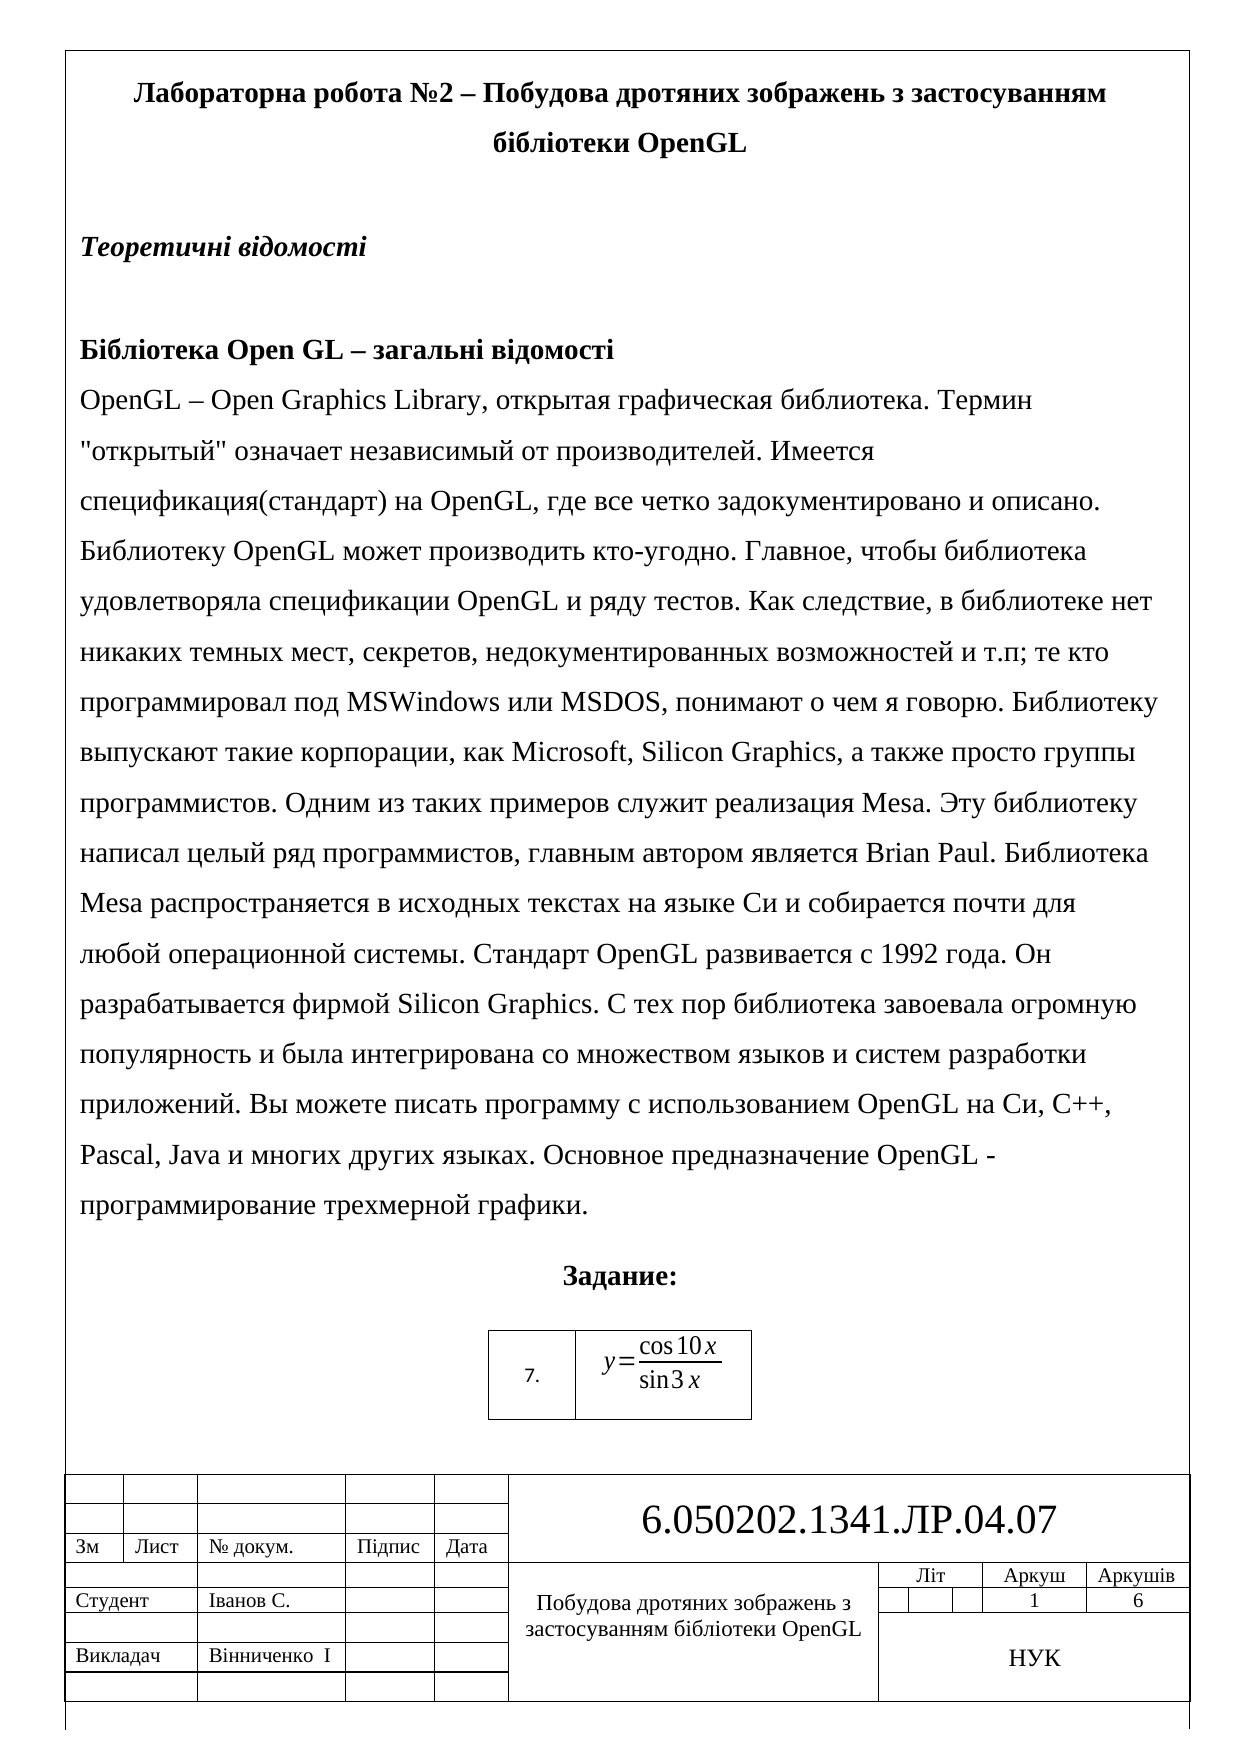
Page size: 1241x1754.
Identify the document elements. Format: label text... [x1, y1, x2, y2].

text Бібліотека Open GL – загальні відомості [79, 332, 1161, 366]
text OpenGL – Open Graphics Library, открытая графическая библиотека. Термин "открытый" означает независимый от производителей. Имеется спецификация(стандарт) на OpenGL, где все четко задокументировано и описано. Библиотеку OpenGL может производить кто-угодно. Главное, чтобы библиотека удовлетворяла спецификации OpenGL и ряду тестов. Как следствие, в библиотеке нет никаких темных мест, секретов, недокументированных возможностей и т.п; те кто программировал под MSWindows или MSDOS, понимают о чем я говорю. Библиотеку выпускают такие корпорации, как Microsoft, Silicon Graphics, а также просто группы программистов. Одним из таких примеров служит реализация Mesa. Эту библиотеку написал целый ряд программистов, главным автором является Brian Paul. Библиотека Mesa распространяется в исходных текстах на языке Си и собирается почти для любой операционной системы. Стандарт OpenGL развивается с 1992 года. Он разрабатывается фирмой Silicon Graphics. С тех пор библиотека завоевала огромную популярность и была интегрирована со множеством языков и систем разработки приложений. Вы можете писать программу с использованием OpenGL на Си, С++, Pascal, Java и многих других языках. Основное предназначение OpenGL - программирование трехмерной графики. [79, 382, 1161, 1221]
text Теоретичні відомості [79, 229, 1161, 262]
text Задание: [79, 1258, 1161, 1292]
table_header [576, 1331, 751, 1419]
text Лабораторна робота №2 – Побудова дротяних зображень з застосуванням бібліотеки OpenGL [79, 75, 1161, 159]
table_header 7. [489, 1331, 575, 1419]
